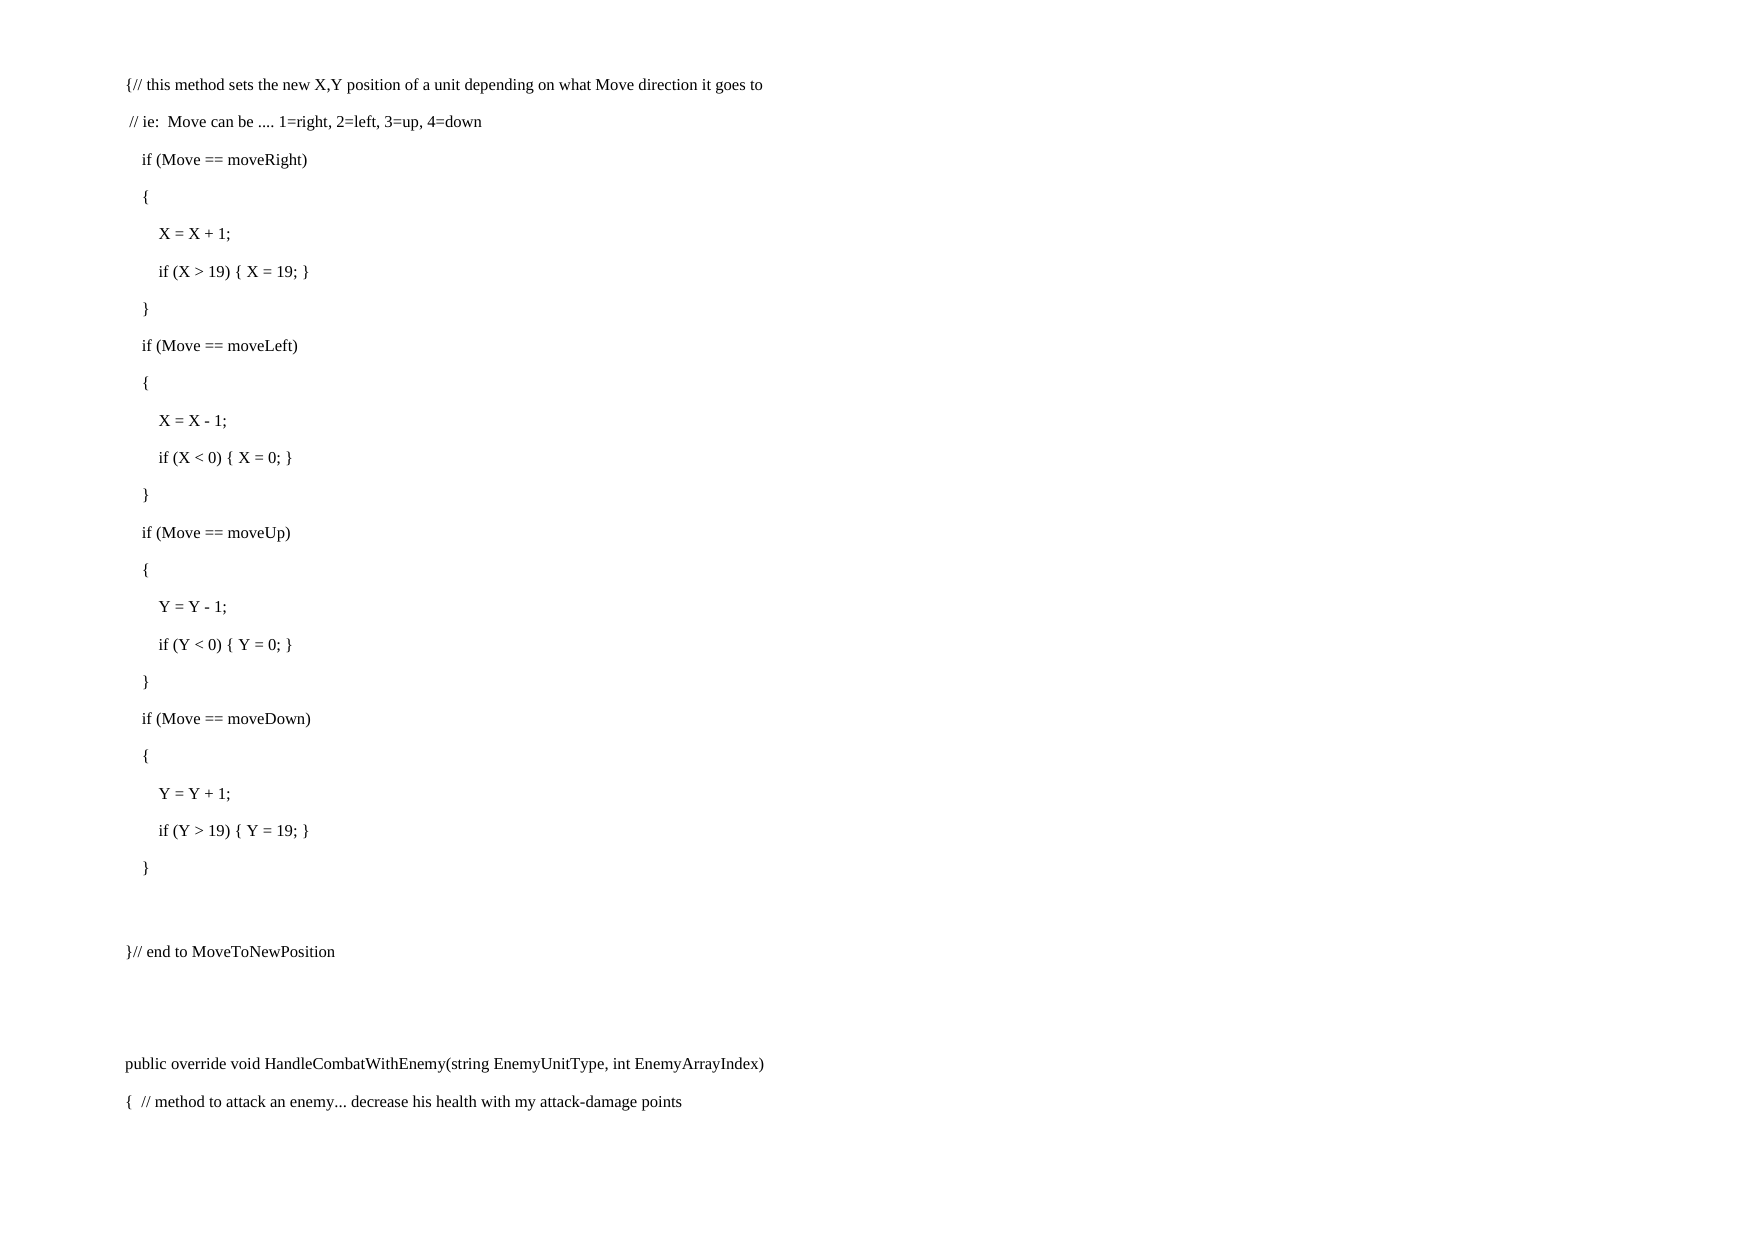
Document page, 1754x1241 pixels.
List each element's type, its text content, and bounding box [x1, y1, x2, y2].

text { // method to attack an enemy... decrease his health with my attack-damage points [75, 1091, 1679, 1111]
text X = X + 1; [75, 224, 1679, 243]
text { [75, 187, 1679, 206]
text public override void HandleCombatWithEnemy(string EnemyUnitType, int EnemyArrayIndex) [75, 1054, 1679, 1073]
text }// end to MoveToNewPosition [75, 942, 1679, 961]
text { [75, 746, 1679, 765]
text {// this method sets the new X,Y position of a unit depending on what Move direction it goes to [75, 75, 1679, 94]
text if (Move == moveRight) [75, 149, 1679, 169]
text } [75, 672, 1679, 691]
text if (X > 19) { X = 19; } [75, 261, 1679, 281]
text } [75, 299, 1679, 318]
text { [75, 373, 1679, 392]
text } [75, 485, 1679, 504]
text // ie: Move can be .... 1=right, 2=left, 3=up, 4=down [75, 112, 1679, 131]
text X = X - 1; [75, 411, 1679, 430]
text if (Y > 19) { Y = 19; } [75, 821, 1679, 840]
text if (Y < 0) { Y = 0; } [75, 634, 1679, 653]
text Y = Y + 1; [75, 783, 1679, 803]
text { [75, 560, 1679, 579]
text Y = Y - 1; [75, 597, 1679, 616]
text } [75, 858, 1679, 877]
text if (Move == moveDown) [75, 709, 1679, 728]
text if (X < 0) { X = 0; } [75, 448, 1679, 467]
text if (Move == moveLeft) [75, 336, 1679, 355]
text if (Move == moveUp) [75, 522, 1679, 542]
